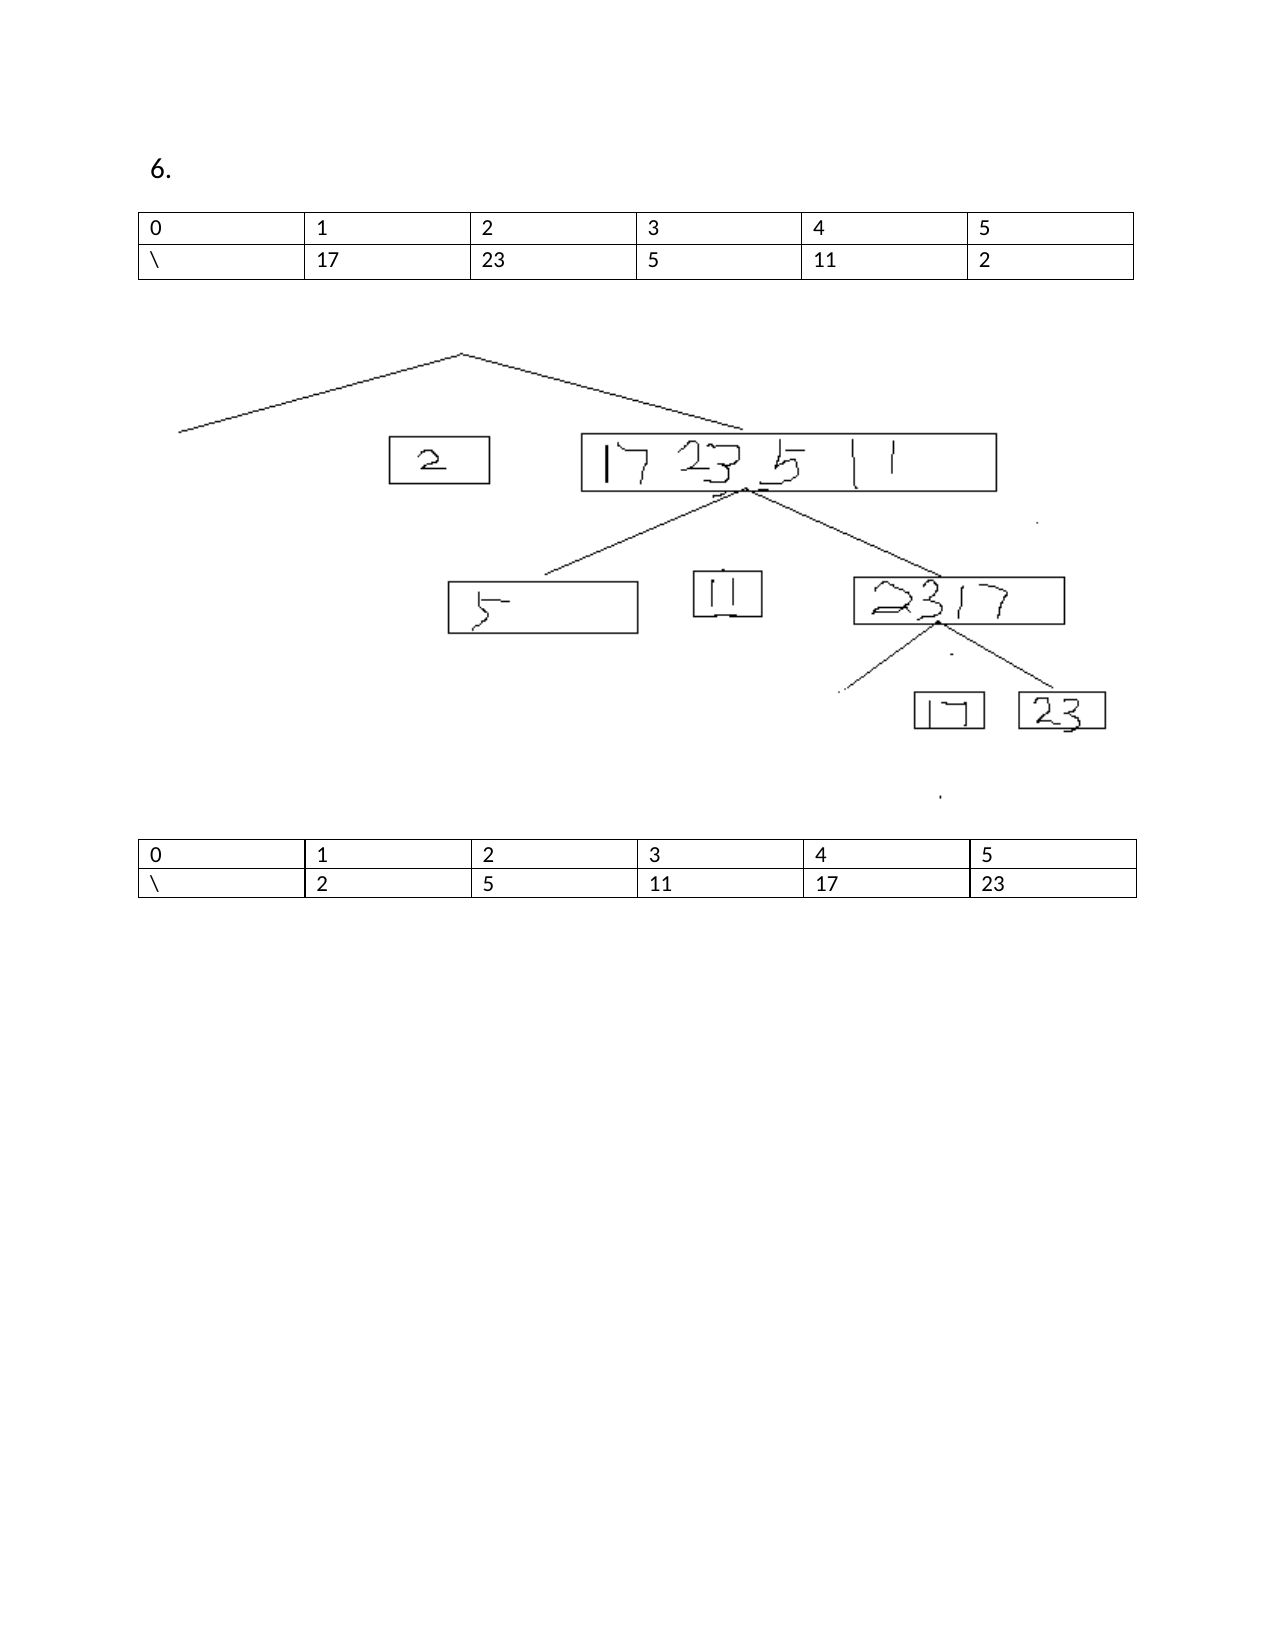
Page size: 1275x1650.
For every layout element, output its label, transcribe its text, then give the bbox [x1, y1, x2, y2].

table_cell 11 [802, 245, 967, 279]
table_header 5 [971, 840, 1136, 868]
table_cell 17 [804, 869, 969, 897]
table_cell \ [139, 245, 304, 279]
table_header 3 [637, 213, 801, 244]
table_header 0 [139, 840, 304, 868]
table_cell 2 [968, 245, 1133, 279]
table_header 2 [471, 213, 636, 244]
table_header 1 [305, 213, 470, 244]
table_header 4 [802, 213, 967, 244]
table_cell 11 [638, 869, 803, 897]
table_cell 5 [637, 245, 801, 279]
table_cell \ [139, 869, 304, 897]
table_cell 17 [305, 245, 470, 279]
table_header 4 [804, 840, 969, 868]
table_header 3 [638, 840, 803, 868]
table_cell 5 [472, 869, 637, 897]
table_header 0 [139, 213, 304, 244]
picture [150, 332, 1125, 814]
table_cell 2 [306, 869, 471, 897]
text 6. [150, 150, 1125, 186]
table_header 5 [968, 213, 1133, 244]
table_header 2 [472, 840, 637, 868]
table_cell 23 [971, 869, 1136, 897]
table_header 1 [306, 840, 471, 868]
table_cell 23 [471, 245, 636, 279]
